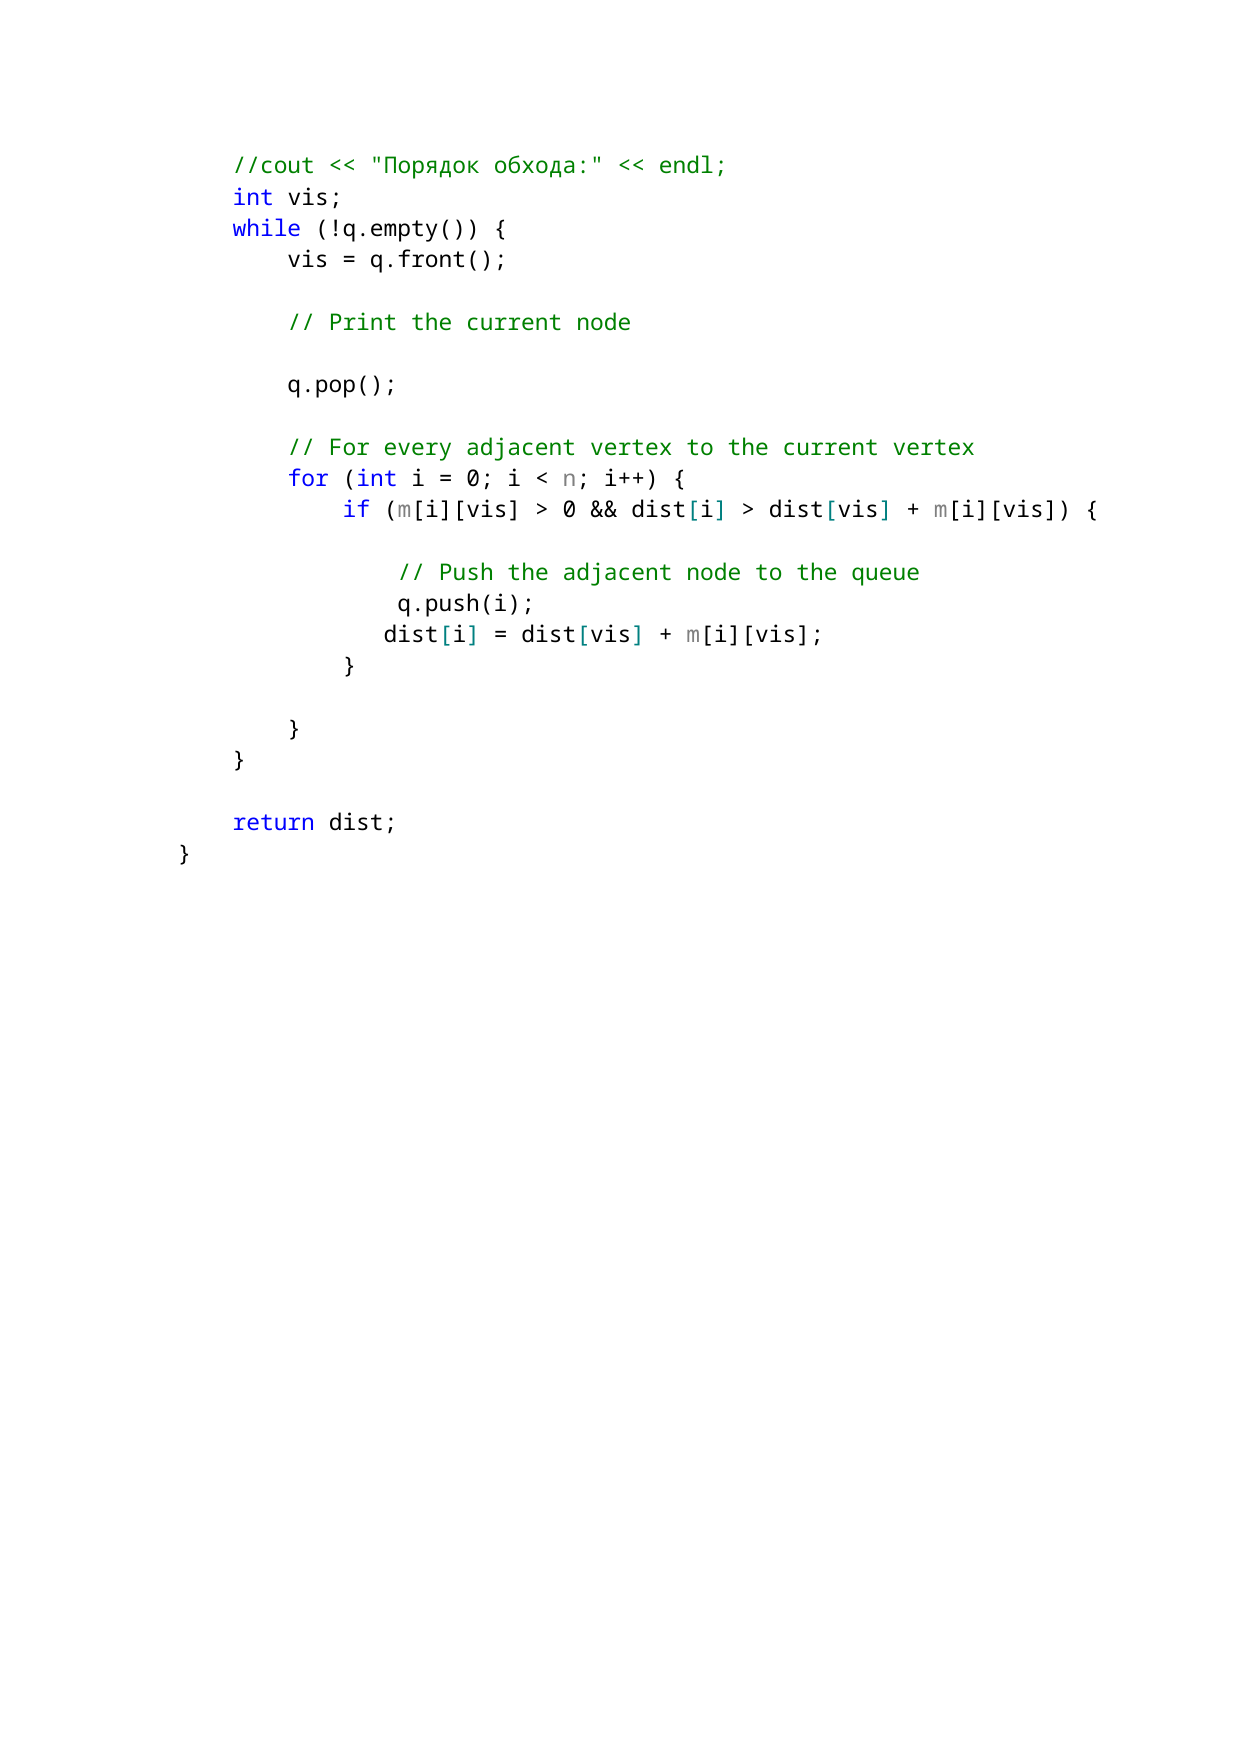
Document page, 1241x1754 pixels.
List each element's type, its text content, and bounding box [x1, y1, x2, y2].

text int vis; [177, 181, 1152, 212]
text vis = q.front(); [177, 243, 1152, 274]
text } [177, 649, 1152, 681]
text dist[i] = dist[vis] + m[i][vis]; [177, 618, 1152, 649]
text if (m[i][vis] > 0 && dist[i] > dist[vis] + m[i][vis]) { [177, 493, 1152, 524]
text return dist; [177, 806, 1152, 837]
text } [177, 837, 1152, 868]
text } [177, 743, 1152, 774]
text q.pop(); [177, 368, 1152, 399]
text } [177, 712, 1152, 743]
text for (int i = 0; i < n; i++) { [177, 462, 1152, 493]
text //cout << "Порядок обхода:" << endl; [177, 149, 1152, 181]
text // For every adjacent vertex to the current vertex [177, 431, 1152, 462]
text while (!q.empty()) { [177, 212, 1152, 243]
text // Print the current node [177, 306, 1152, 337]
text // Push the adjacent node to the queue [177, 556, 1152, 587]
text q.push(i); [177, 587, 1152, 618]
